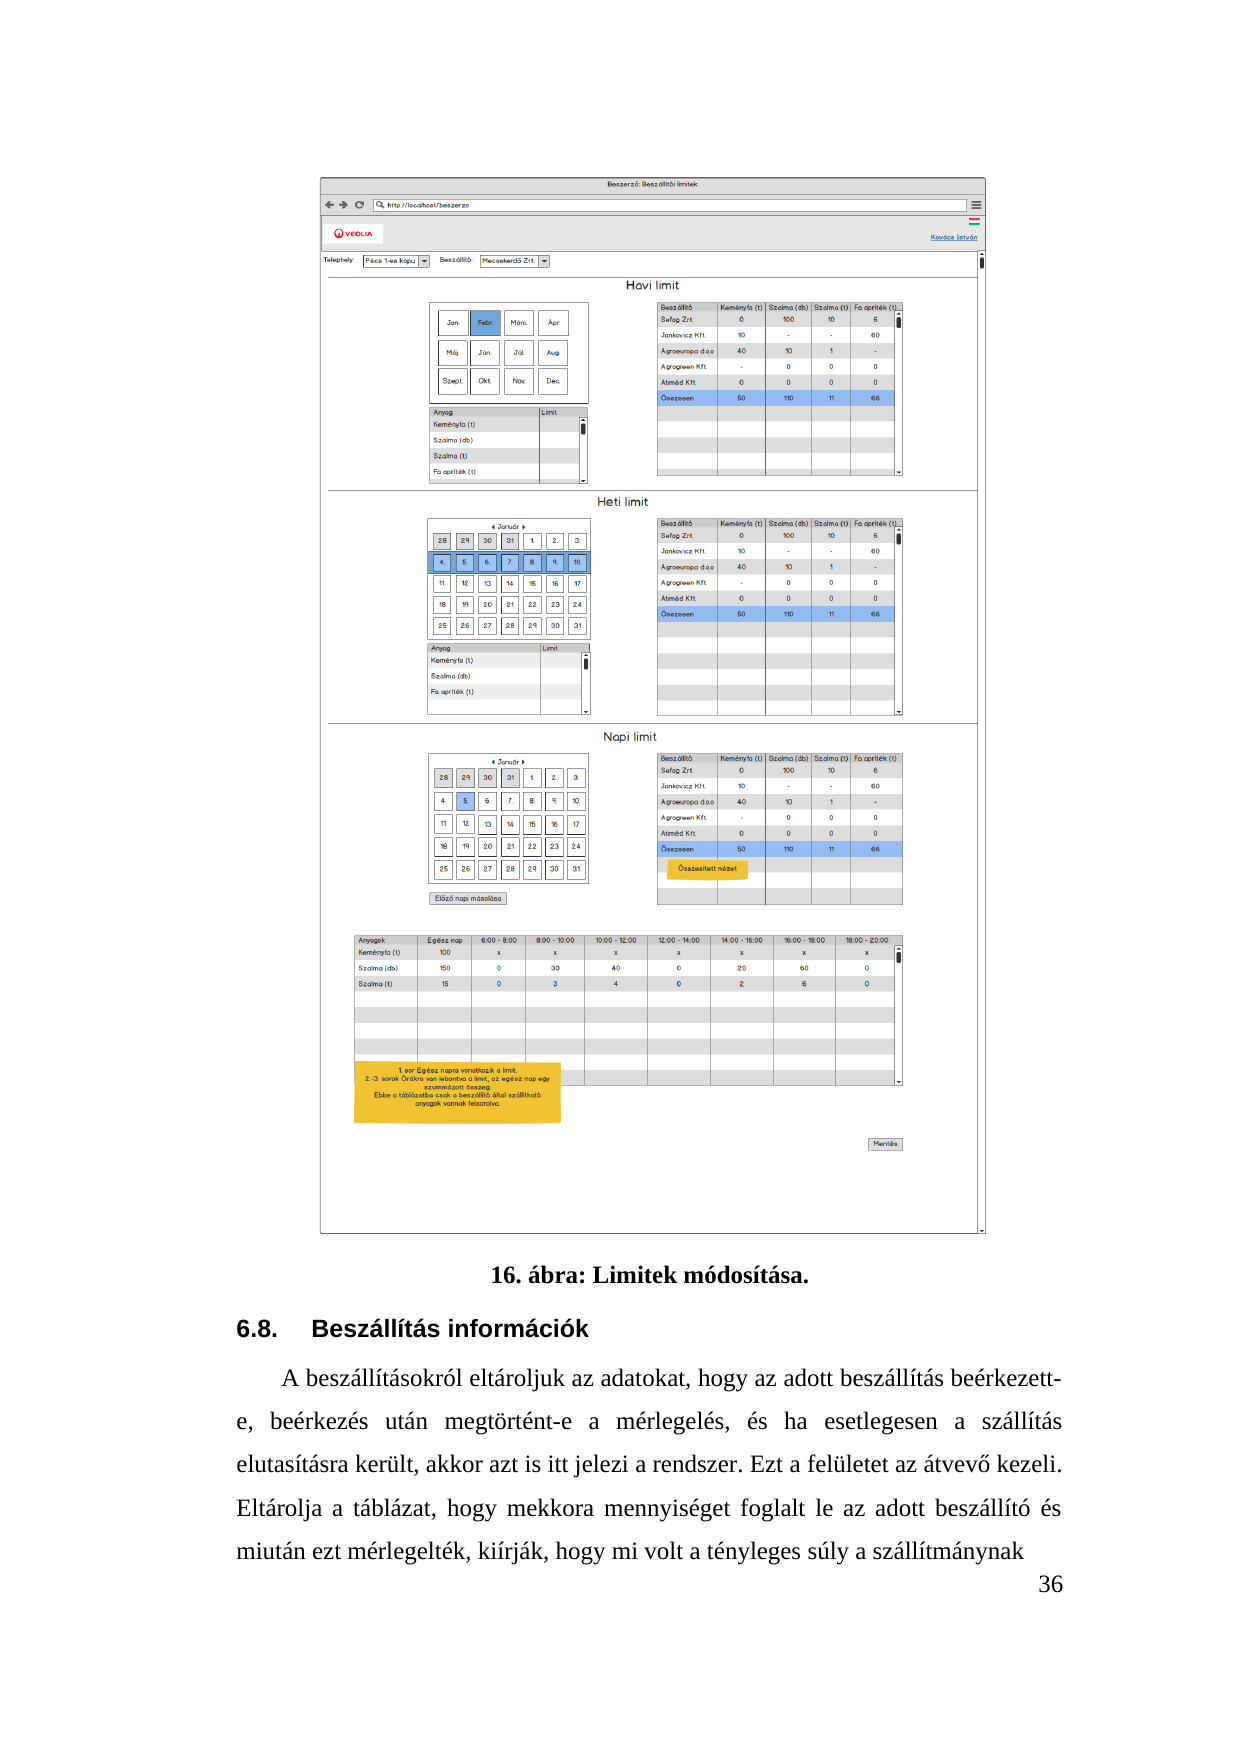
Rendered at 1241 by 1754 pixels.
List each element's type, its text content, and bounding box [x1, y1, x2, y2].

text 16. ábra: Limitek módosítása. [236, 1260, 1063, 1289]
subtitle Beszállítás információk [236, 1314, 1063, 1343]
picture [319, 177, 986, 1234]
